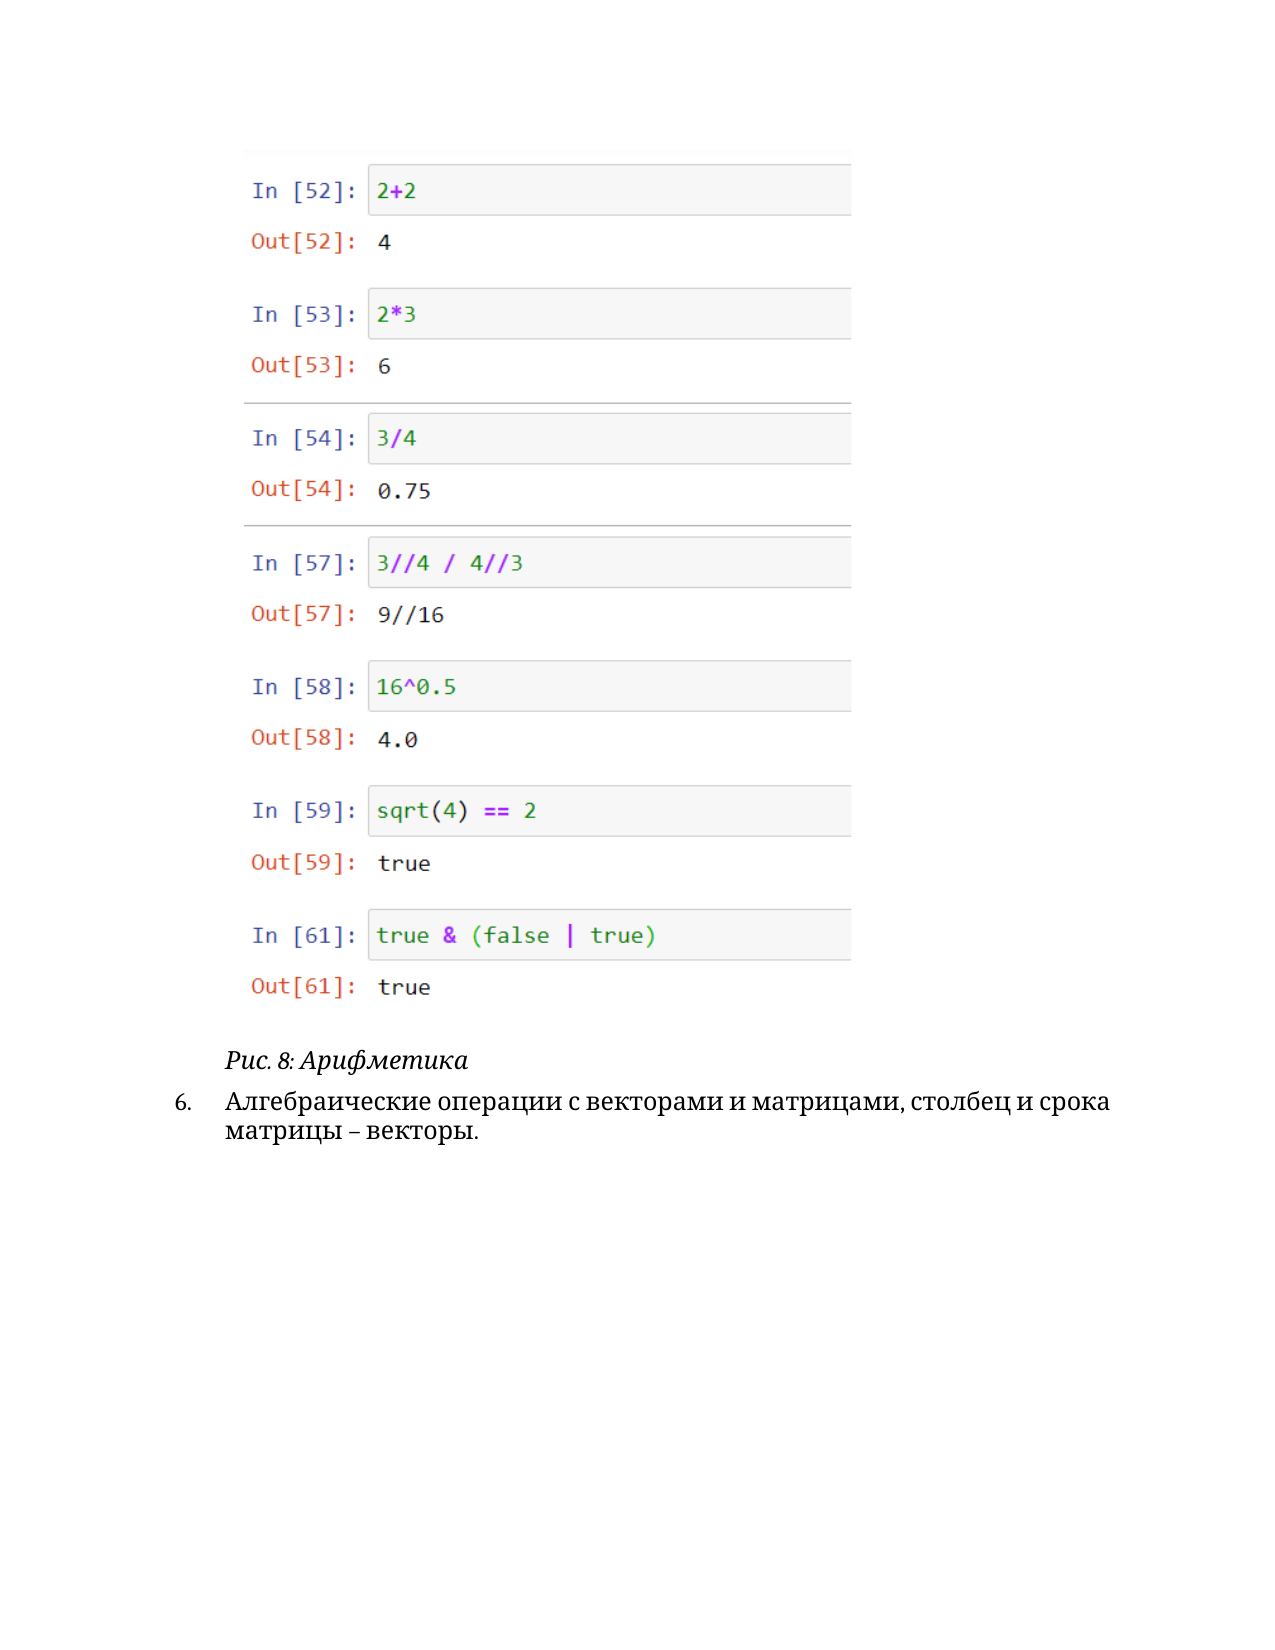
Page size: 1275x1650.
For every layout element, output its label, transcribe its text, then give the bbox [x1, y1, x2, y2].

picture [243, 150, 852, 1020]
list Алгебраические операции с векторами и матрицами, столбец и срока матрицы – векторы. [175, 1088, 1125, 1146]
list Рис. 8: Арифметика [175, 1047, 1125, 1076]
